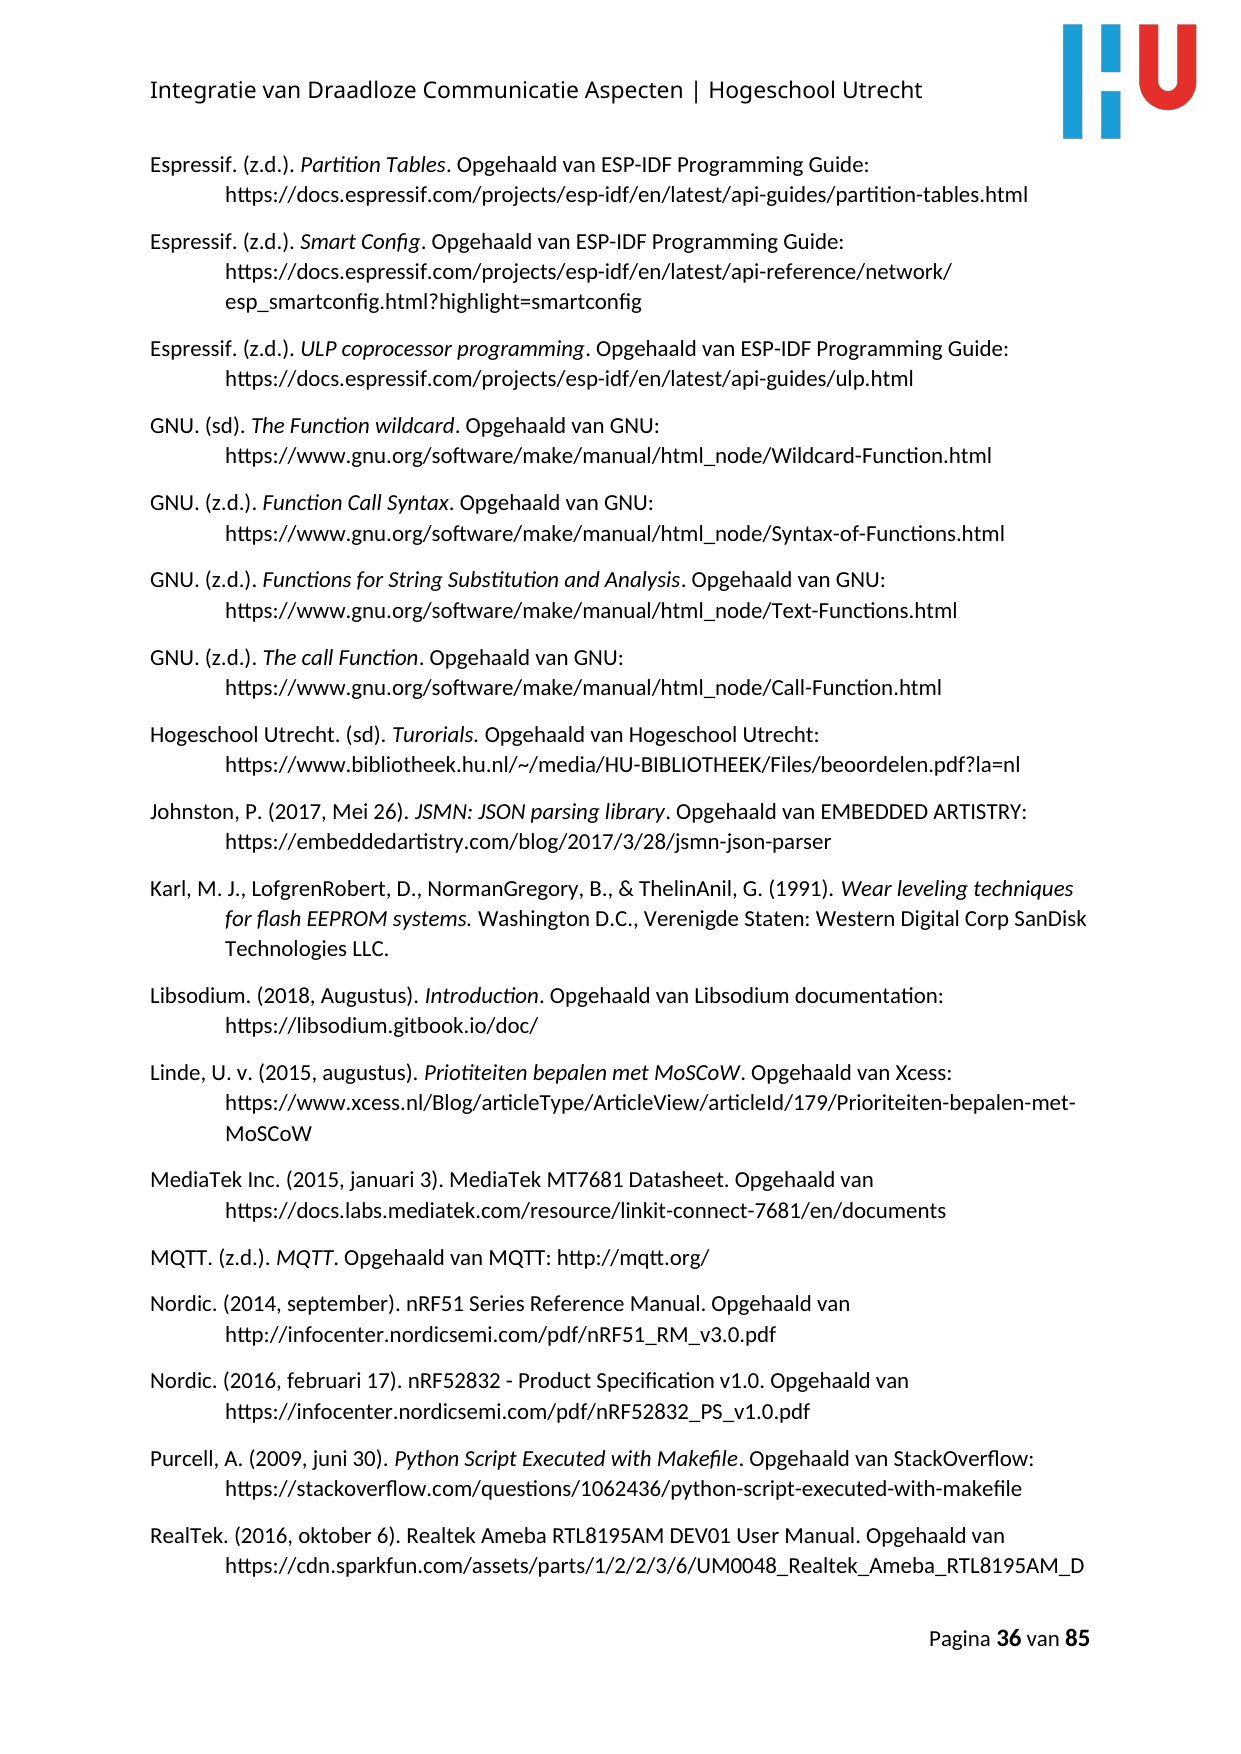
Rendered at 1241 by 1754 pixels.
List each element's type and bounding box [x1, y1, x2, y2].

picture [1062, 23, 1205, 140]
